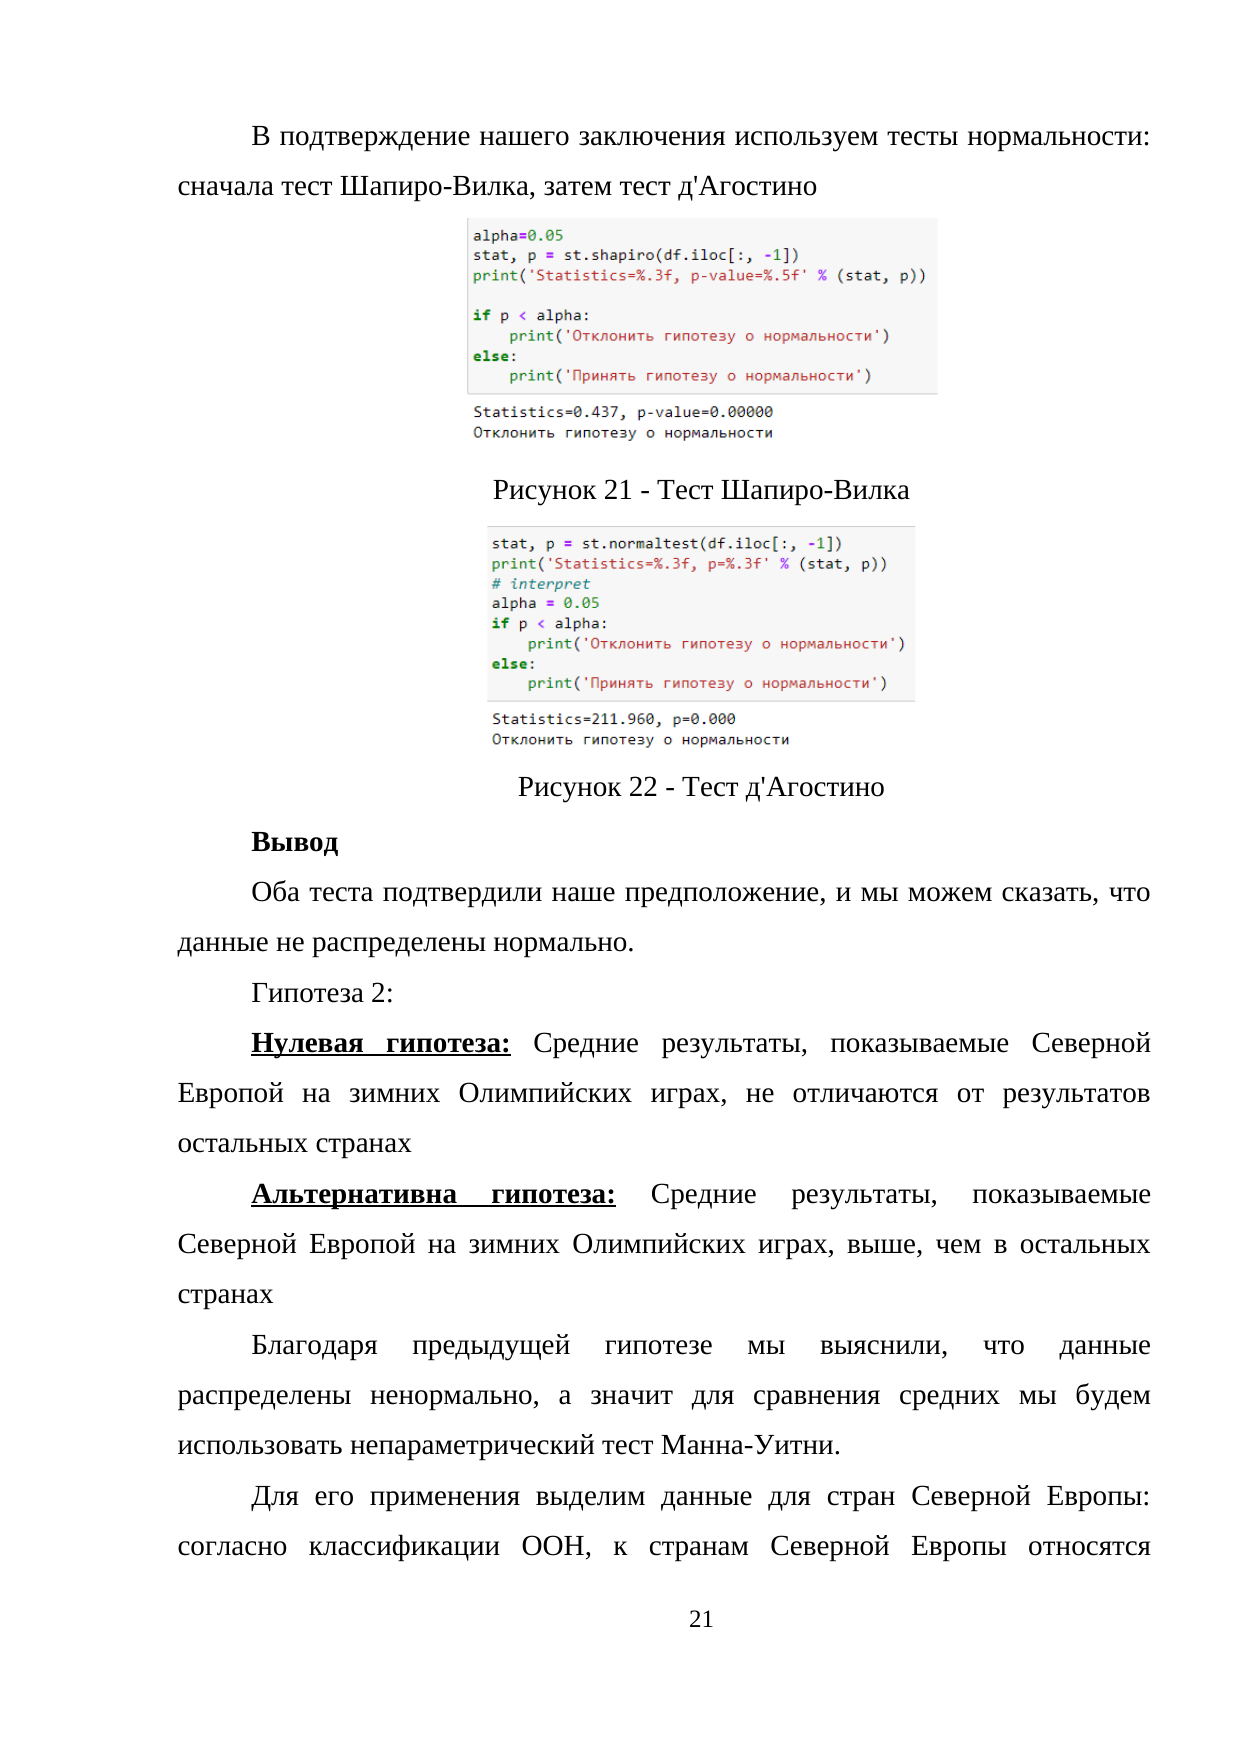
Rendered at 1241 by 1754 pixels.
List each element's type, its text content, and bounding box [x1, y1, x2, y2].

text Вывод [177, 824, 1152, 857]
text Рисунок 22 - Тест д'Агостино [177, 769, 1152, 803]
text В подтверждение нашего заключения используем тесты нормальности: сначала тест Шапиро-Вилка, затем тест д'Агостино [177, 118, 1152, 202]
text Рисунок 21 - Тест Шапиро-Вилка [177, 472, 1152, 506]
picture [487, 526, 916, 755]
text Альтернативна гипотеза: Средние результаты, показываемые Северной Европой на зимних Олимпийских играх, выше, чем в остальных странах [177, 1176, 1152, 1310]
text Нулевая гипотеза: Средние результаты, показываемые Северной Европой на зимних Олимпийских играх, не отличаются от результатов остальных странах [177, 1025, 1152, 1159]
text Гипотеза 2: [177, 975, 1152, 1008]
text Благодаря предыдущей гипотезе мы выяснили, что данные распределены ненормально, а значит для сравнения средних мы будем использовать непараметрический тест Манна-Уитни. [177, 1327, 1152, 1461]
picture [465, 218, 938, 458]
text Оба теста подтвердили наше предположение, и мы можем сказать, что данные не распределены нормально. [177, 874, 1152, 958]
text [177, 1478, 1152, 1562]
